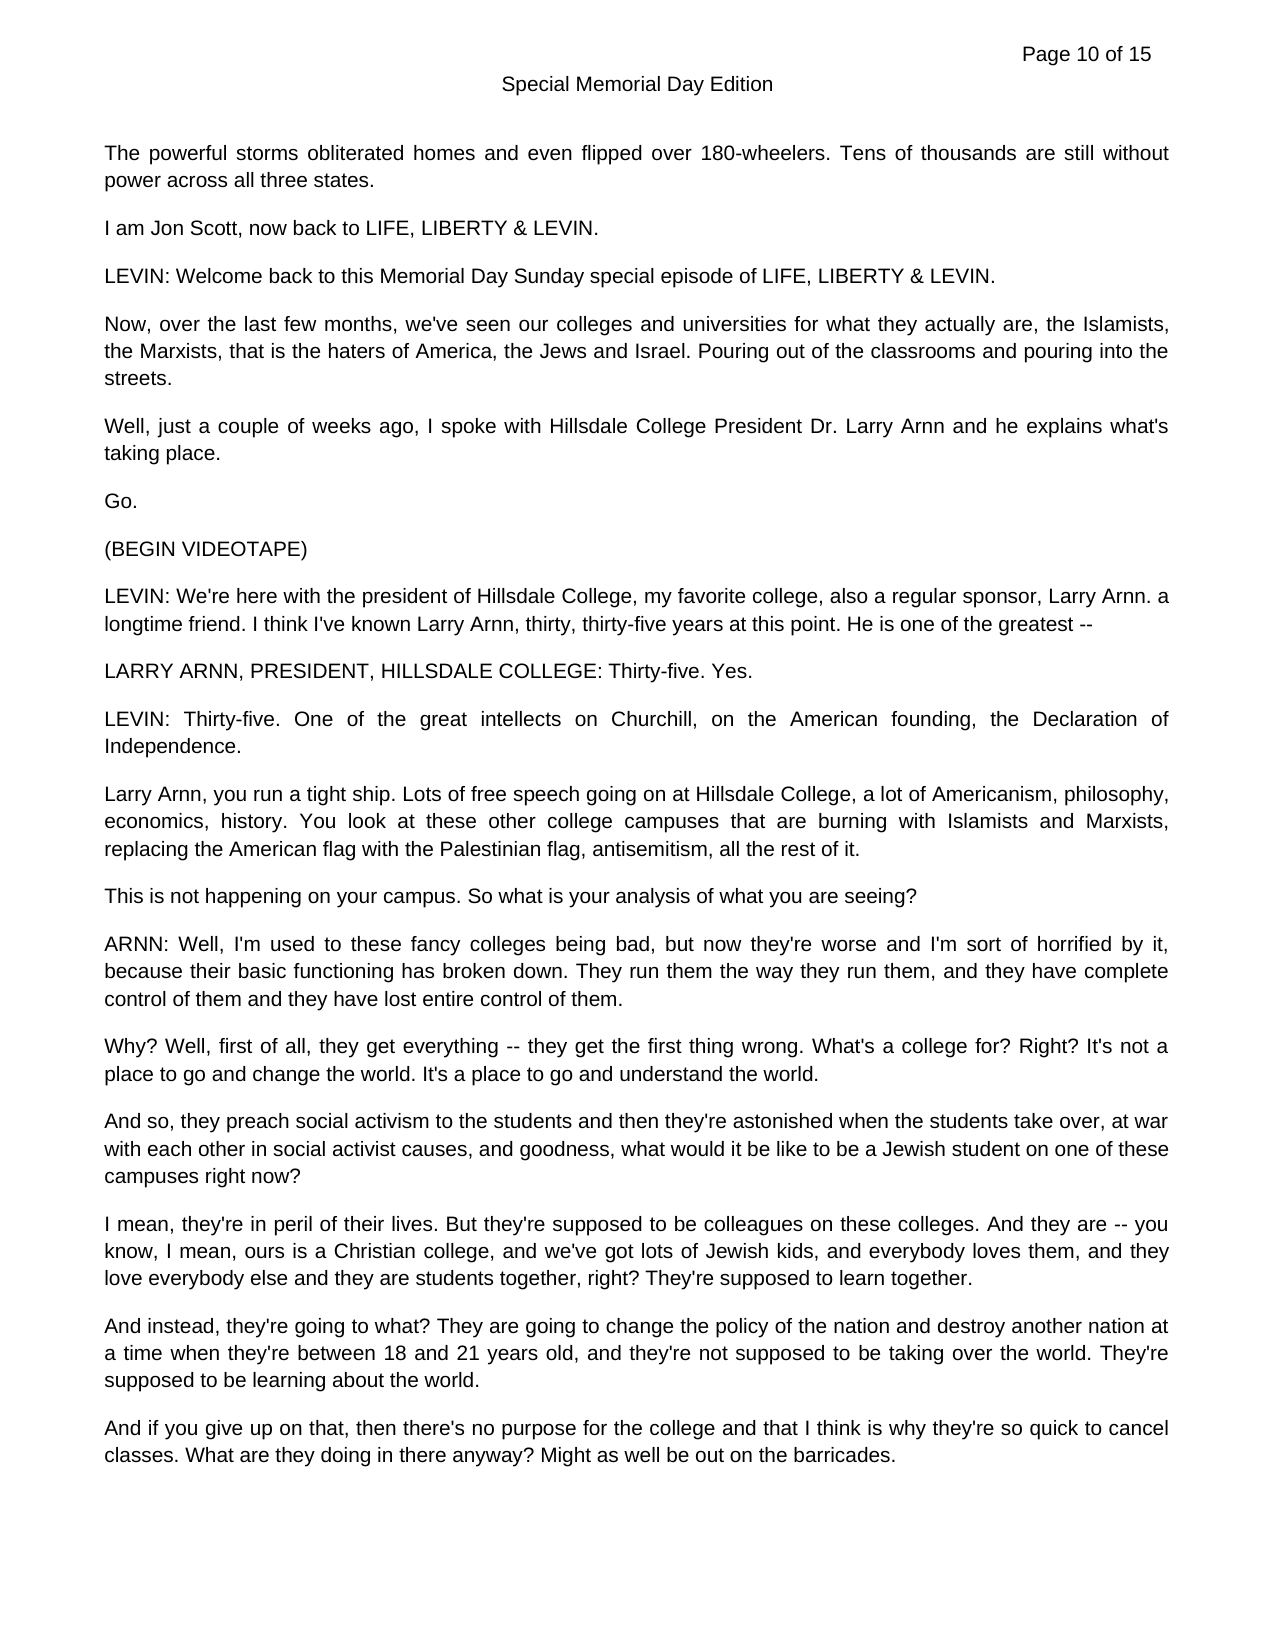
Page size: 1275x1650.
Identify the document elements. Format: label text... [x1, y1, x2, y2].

text Now, over the last few months, we've seen our colleges and universities for what they actually are, the Islamists, the Marxists, that is the haters of America, the Jews and Israel. Pouring out of the classrooms and pouring into the streets. [104, 308, 1171, 389]
text LARRY ARNN, PRESIDENT, HILLSDALE COLLEGE: Thirty-five. Yes. [104, 656, 1171, 683]
text And if you give up on that, then there's no purpose for the college and that I think is why they're so quick to cancel classes. What are they doing in there anyway? Might as well be out on the barricades. [104, 1412, 1171, 1467]
text LEVIN: Thirty-five. One of the great intellects on Churchill, on the American founding, the Declaration of Independence. [104, 704, 1171, 758]
text I mean, they're in peril of their lives. But they're supposed to be colleagues on these colleges. And they are -- you know, I mean, ours is a Christian college, and we've got lots of Jewish kids, and everybody loves them, and they love everybody else and they are students together, right? They're supposed to learn together. [104, 1208, 1171, 1289]
text I am Jon Scott, now back to LIFE, LIBERTY & LEVIN. [104, 212, 1171, 239]
text LEVIN: Welcome back to this Memorial Day Sunday special episode of LIFE, LIBERTY & LEVIN. [104, 260, 1171, 287]
text ARNN: Well, I'm used to these fancy colleges being bad, but now they're worse and I'm sort of horrified by it, because their basic functioning has broken down. They run them the way they run them, and they have complete control of them and they have lost entire control of them. [104, 929, 1171, 1010]
text And instead, they're going to what? They are going to change the policy of the nation and destroy another nation at a time when they're between 18 and 21 years old, and they're not supposed to be taking over the world. They're supposed to be learning about the world. [104, 1310, 1171, 1392]
text And so, they preach social activism to the students and then they're astonished when the students take over, at war with each other in social activist causes, and goodness, what would it be like to be a Jewish student on one of these campuses right now? [104, 1106, 1171, 1187]
text Larry Arnn, you run a tight ship. Lots of free speech going on at Hillsdale College, a lot of Americanism, philosophy, economics, history. You look at these other college campuses that are burning with Islamists and Marxists, replacing the American flag with the Palestinian flag, antisemitism, all the rest of it. [104, 779, 1171, 860]
text Well, just a couple of weeks ago, I spoke with Hillsdale College President Dr. Larry Arnn and he explains what's taking place. [104, 410, 1171, 464]
text (BEGIN VIDEOTAPE) [104, 533, 1171, 560]
text LEVIN: We're here with the president of Hillsdale College, my favorite college, also a regular sponsor, Larry Arnn. a longtime friend. I think I've known Larry Arnn, thirty, thirty-five years at this point. He is one of the greatest -- [104, 581, 1171, 635]
text Why? Well, first of all, they get everything -- they get the first thing wrong. What's a college for? Right? It's not a place to go and change the world. It's a place to go and understand the world. [104, 1031, 1171, 1085]
text Go. [104, 485, 1171, 512]
text The powerful storms obliterated homes and even flipped over 180-wheelers. Tens of thousands are still without power across all three states. [104, 137, 1171, 192]
text This is not happening on your campus. So what is your analysis of what you are seeing? [104, 881, 1171, 908]
